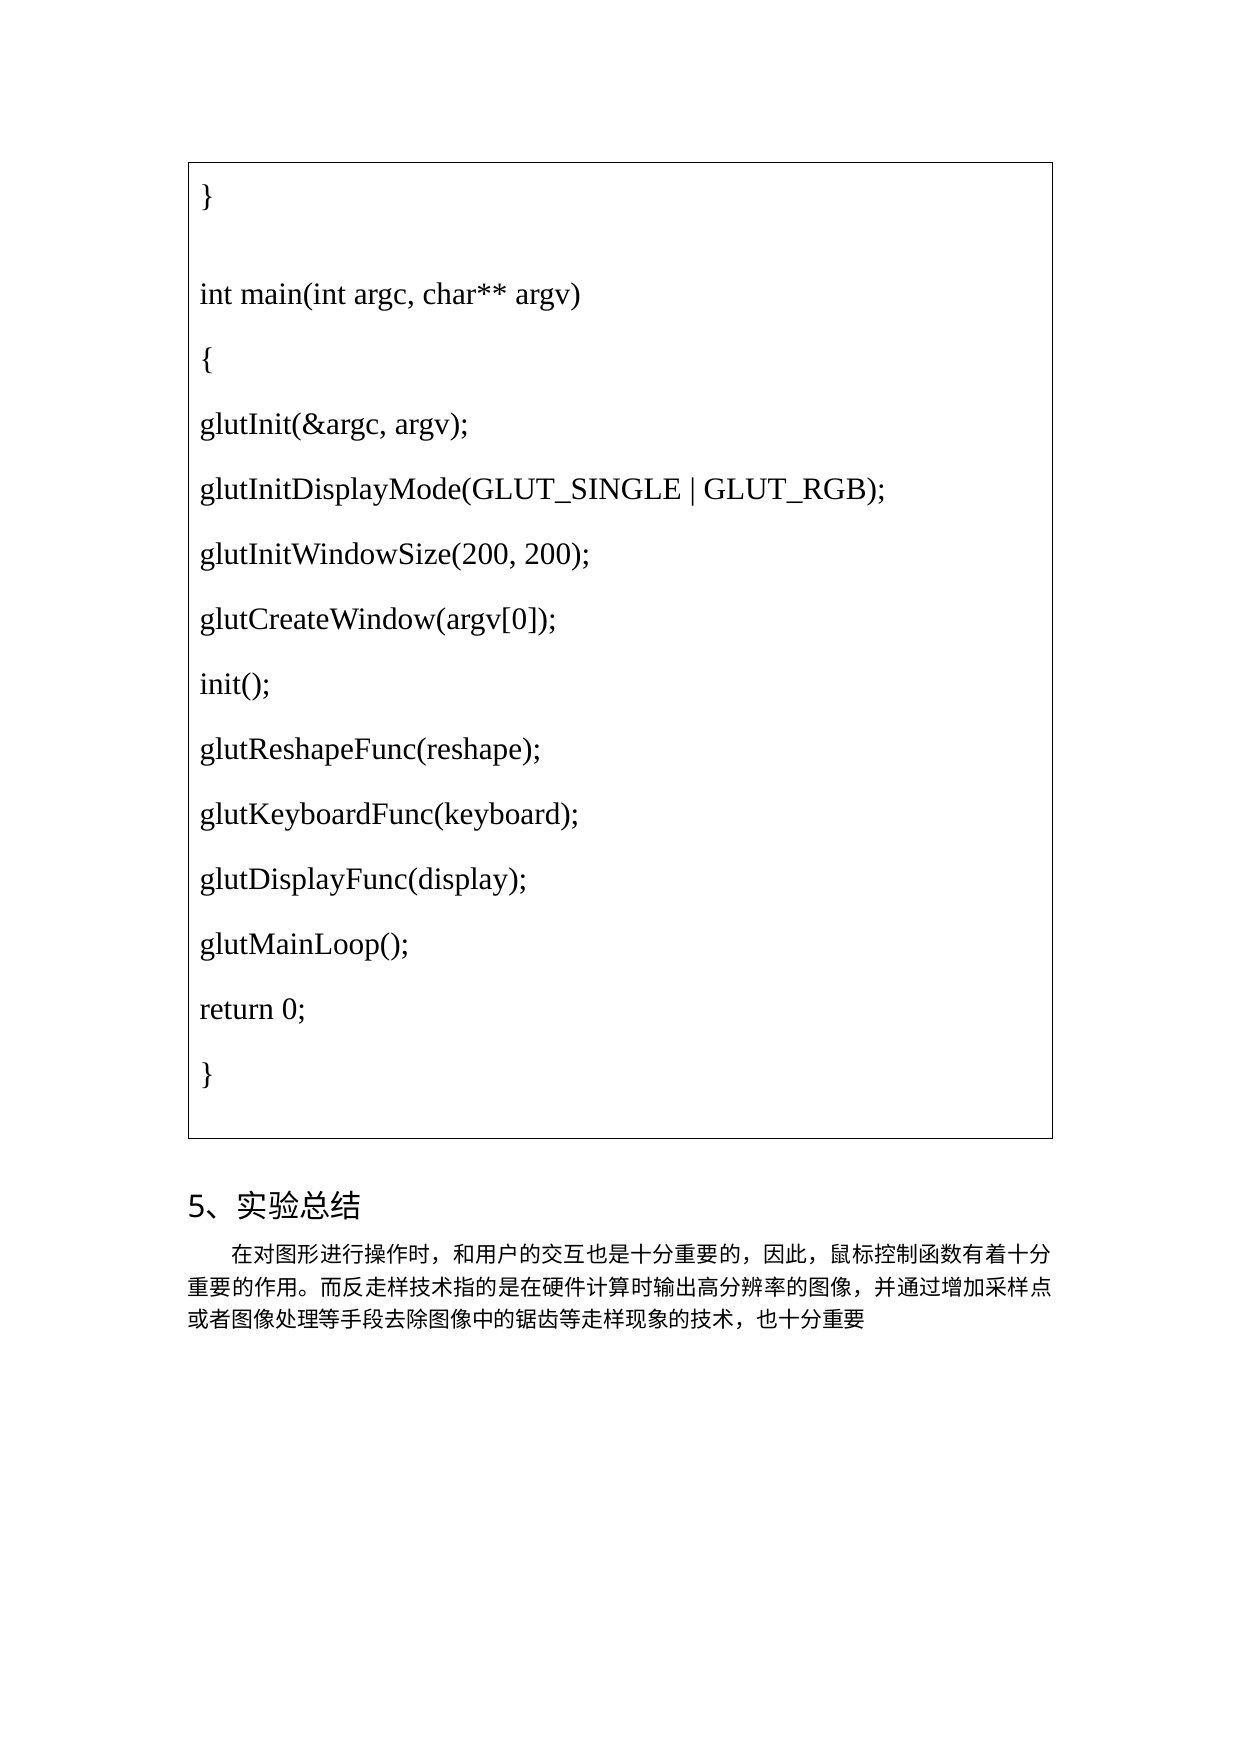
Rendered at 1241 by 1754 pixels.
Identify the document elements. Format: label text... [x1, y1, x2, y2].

text 在对图形进行操作时，和用户的交互也是十分重要的，因此，鼠标控制函数有着十分重要的作用。而反走样技术指的是在硬件计算时输出高分辨率的图像，并通过增加采样点或者图像处理等手段去除图像中的锯齿等走样现象的技术，也十分重要 [187, 1237, 1053, 1334]
text 5、实验总结 [187, 1172, 1053, 1237]
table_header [189, 163, 1052, 1138]
